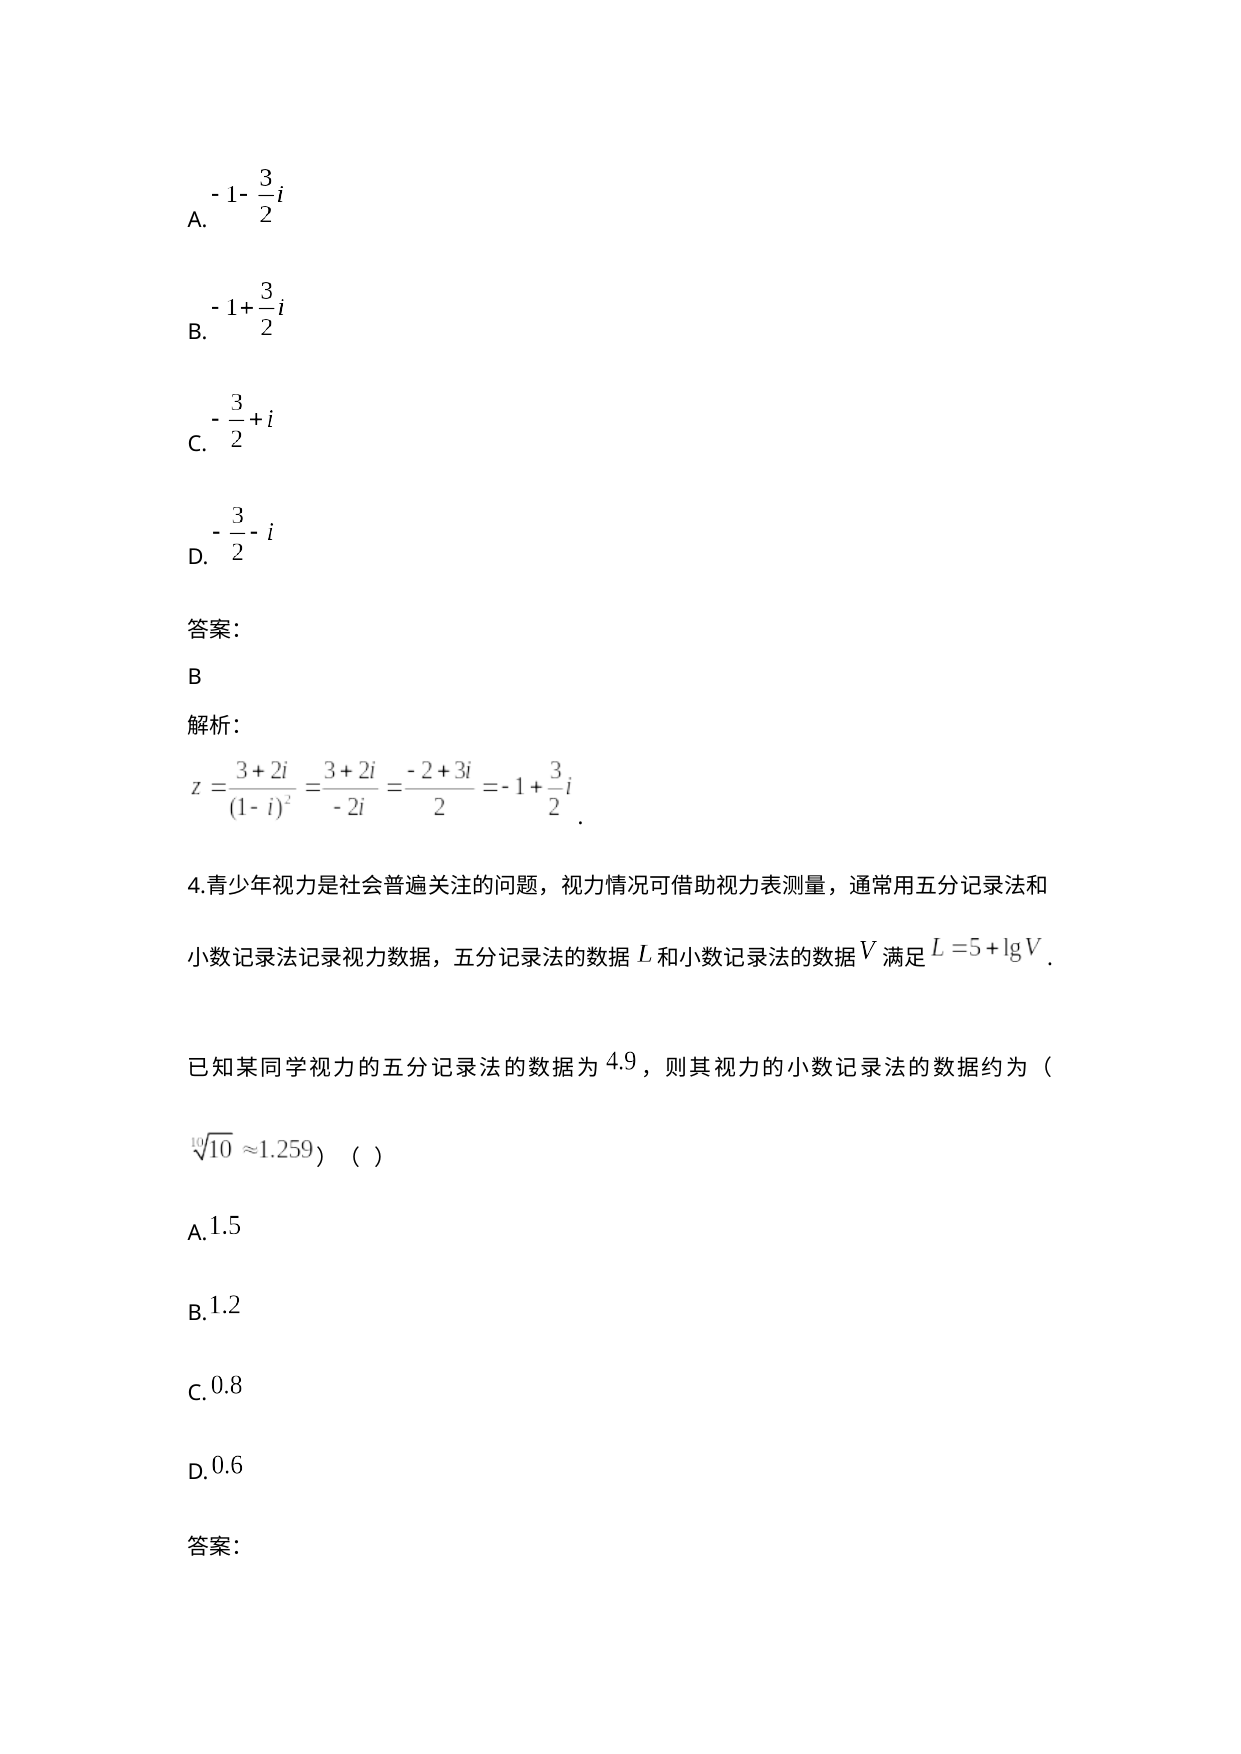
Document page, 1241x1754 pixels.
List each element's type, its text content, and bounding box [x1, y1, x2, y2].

text B. [187, 274, 1053, 372]
text D. [187, 1448, 1053, 1513]
text A. [187, 1209, 1053, 1274]
text C. [187, 387, 1053, 484]
text 答案： [187, 1528, 1053, 1561]
text D. [187, 499, 1053, 597]
text B [187, 660, 1053, 692]
text 4.青少年视力是社会普遍关注的问题，视力情况可借助视力表测量，通常用五分记录法和小数记录法记录视力数据，五分记录法的数据和小数记录法的数据满足.已知某同学视力的五分记录法的数据为，则其视力的小数记录法的数据约为（）（ ） [187, 868, 1053, 1193]
text A. [187, 162, 1053, 259]
text 解析： [187, 707, 1053, 740]
text . [187, 756, 1053, 853]
text C. [187, 1369, 1053, 1434]
text B. [187, 1289, 1053, 1354]
text 答案： [187, 612, 1053, 644]
